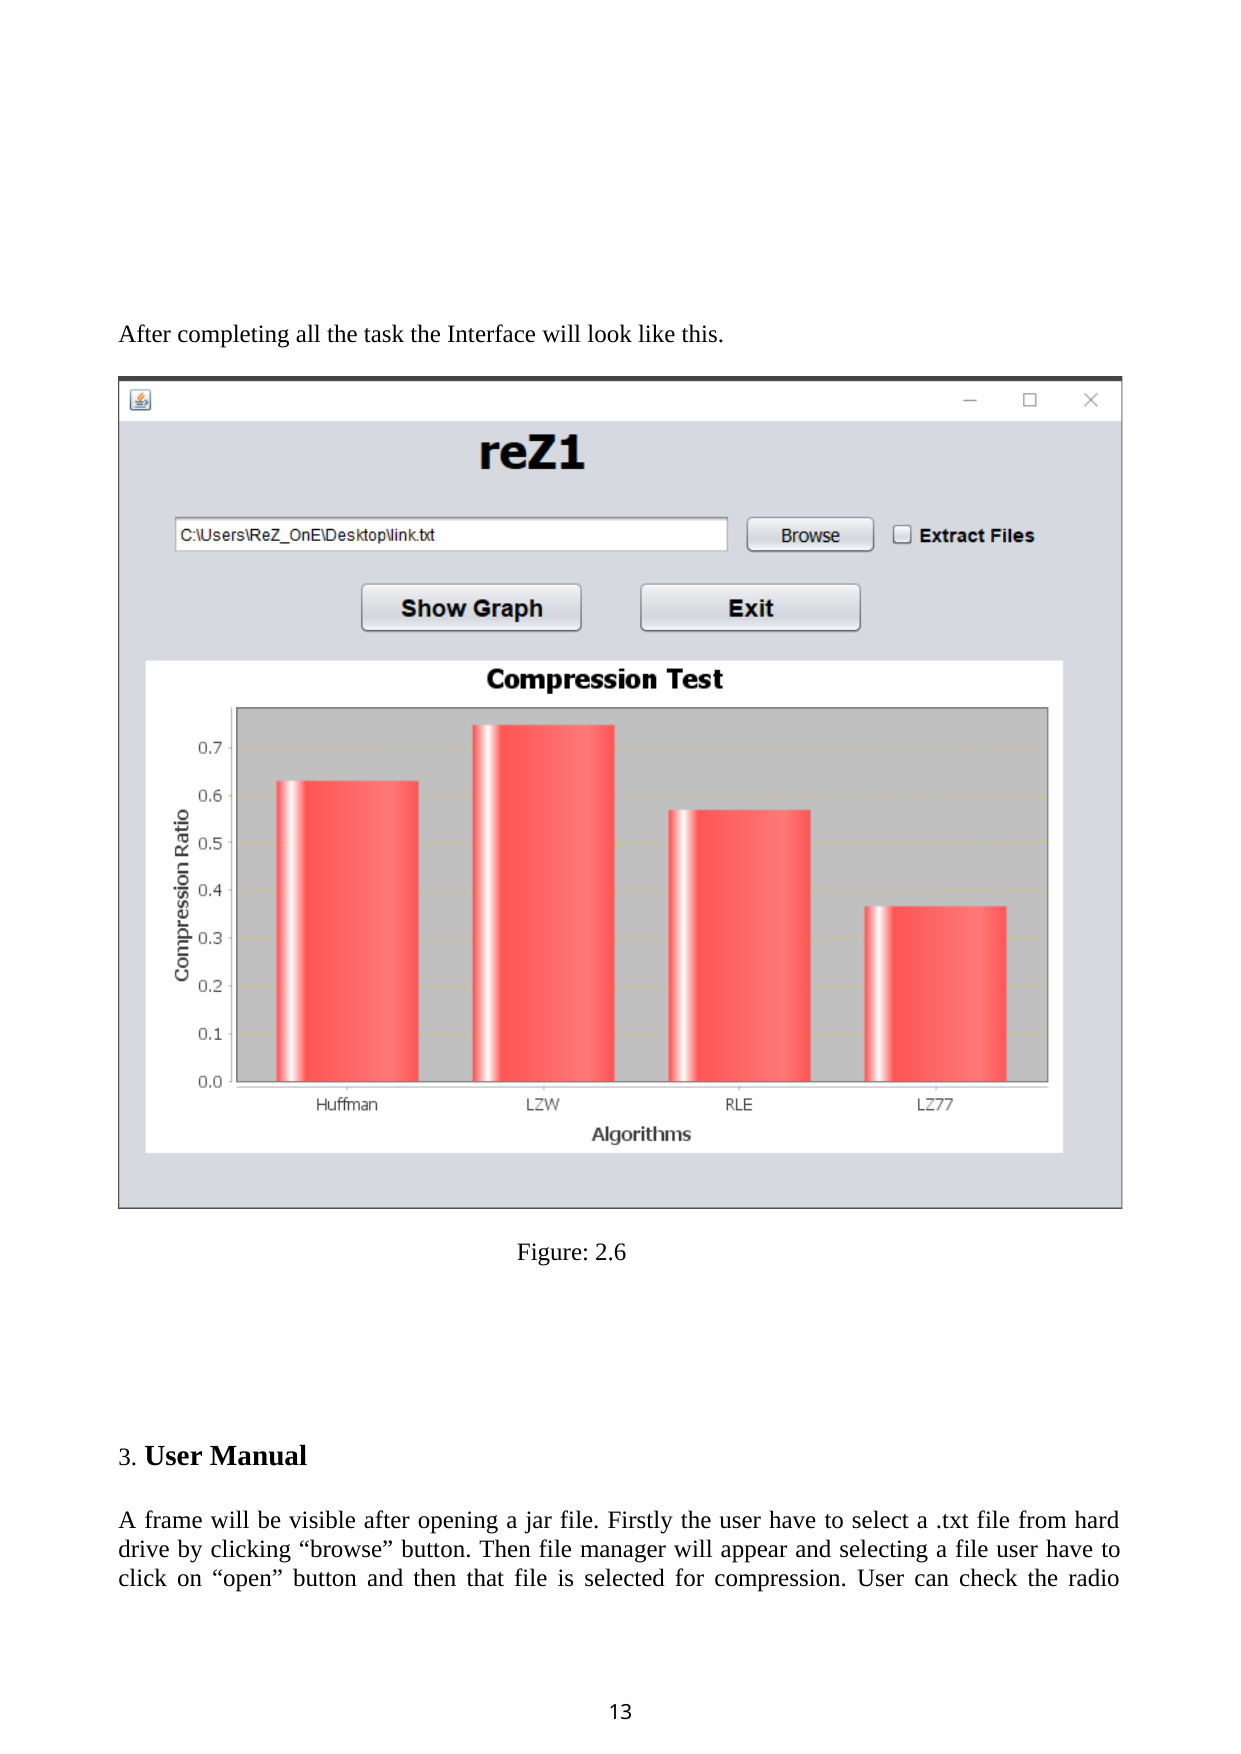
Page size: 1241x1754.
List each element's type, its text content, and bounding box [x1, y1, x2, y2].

text After completing all the task the Interface will look like this. [118, 319, 1122, 348]
text 3. User Manual [118, 1438, 1122, 1472]
picture [118, 376, 1123, 1209]
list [118, 1506, 1122, 1592]
text Figure: 2.6 [118, 1237, 1122, 1266]
